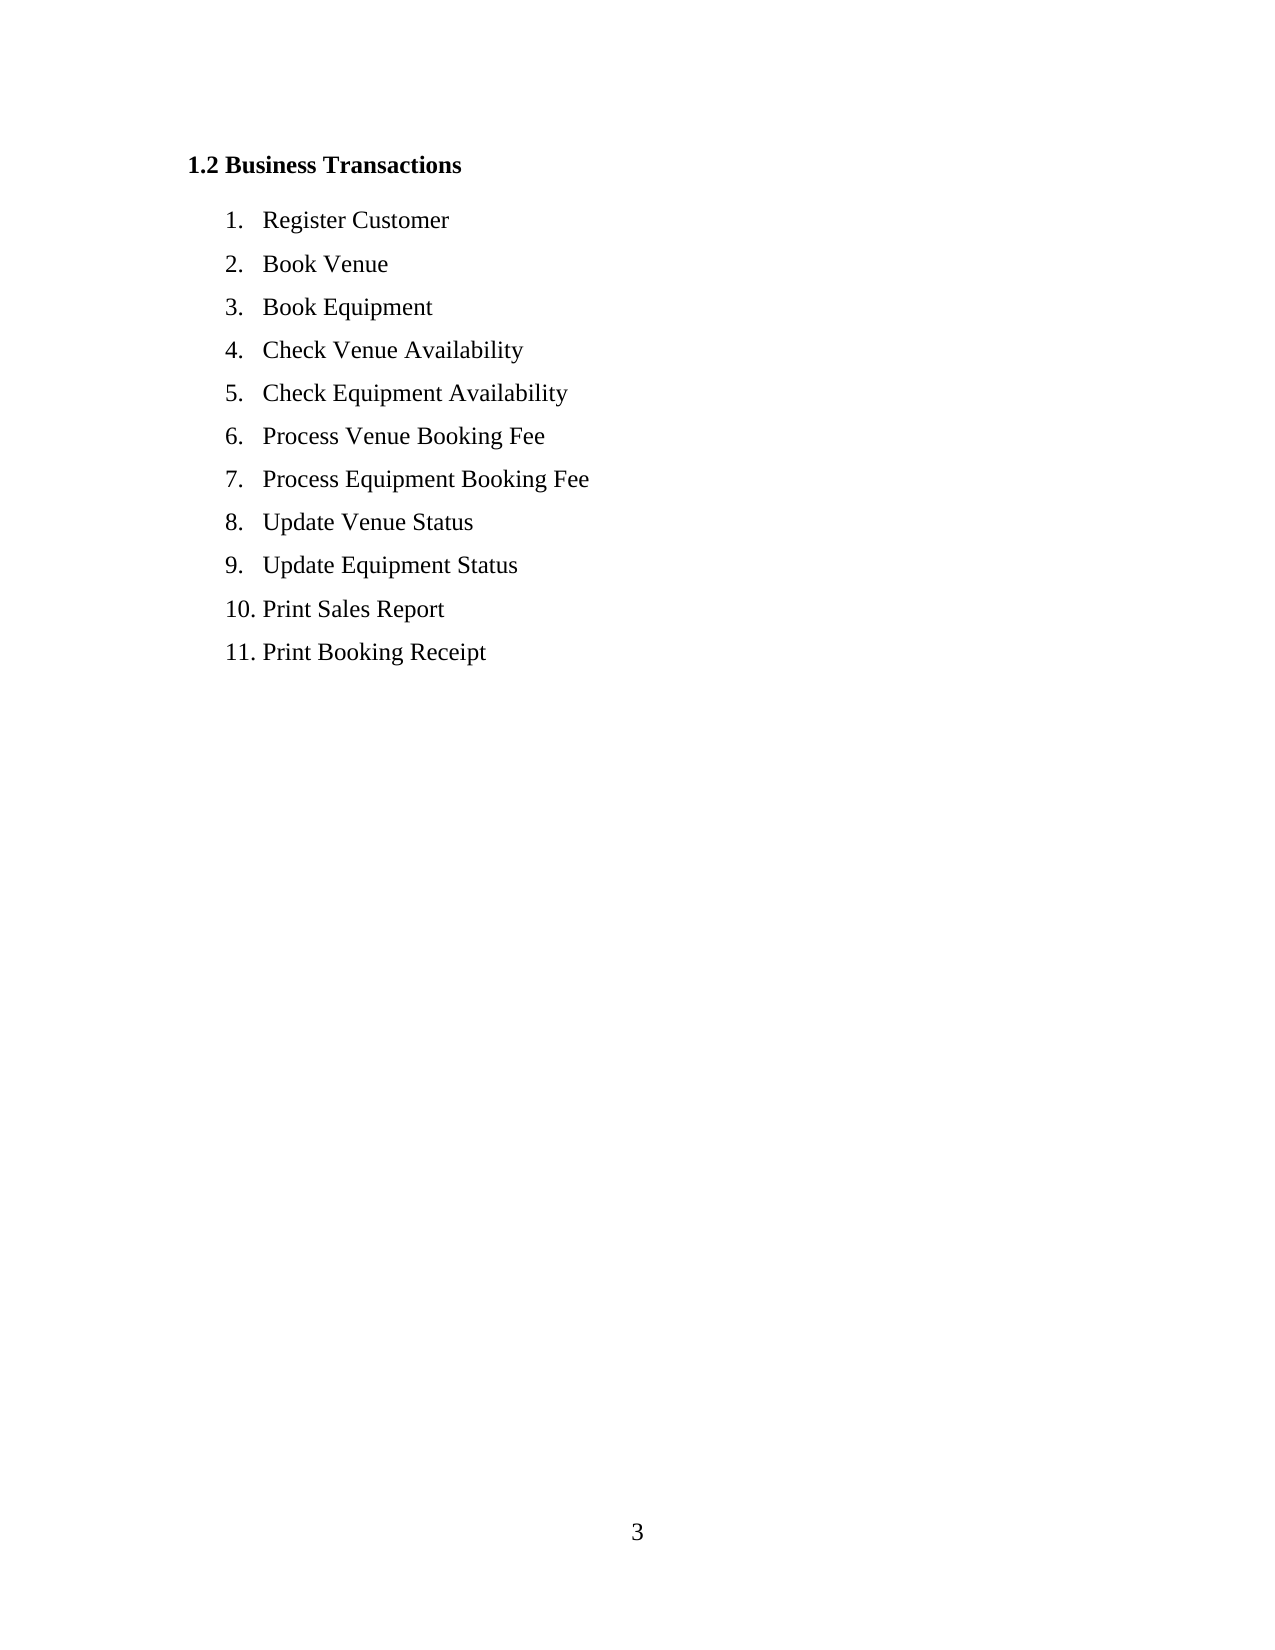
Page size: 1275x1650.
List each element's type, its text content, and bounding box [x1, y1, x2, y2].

list Check Equipment Availability [225, 378, 1087, 407]
list Register Customer [225, 206, 1087, 234]
list Update Equipment Status [225, 551, 1087, 579]
list Print Sales Report [225, 594, 1087, 622]
list Book Venue [225, 249, 1087, 277]
list Process Venue Booking Fee [225, 421, 1087, 450]
list Process Equipment Booking Fee [225, 464, 1087, 493]
text 1.2 Business Transactions [187, 150, 1087, 179]
list Print Booking Receipt [225, 637, 1087, 666]
list Check Venue Availability [225, 335, 1087, 364]
list Update Venue Status [225, 507, 1087, 536]
list Book Equipment [225, 292, 1087, 321]
